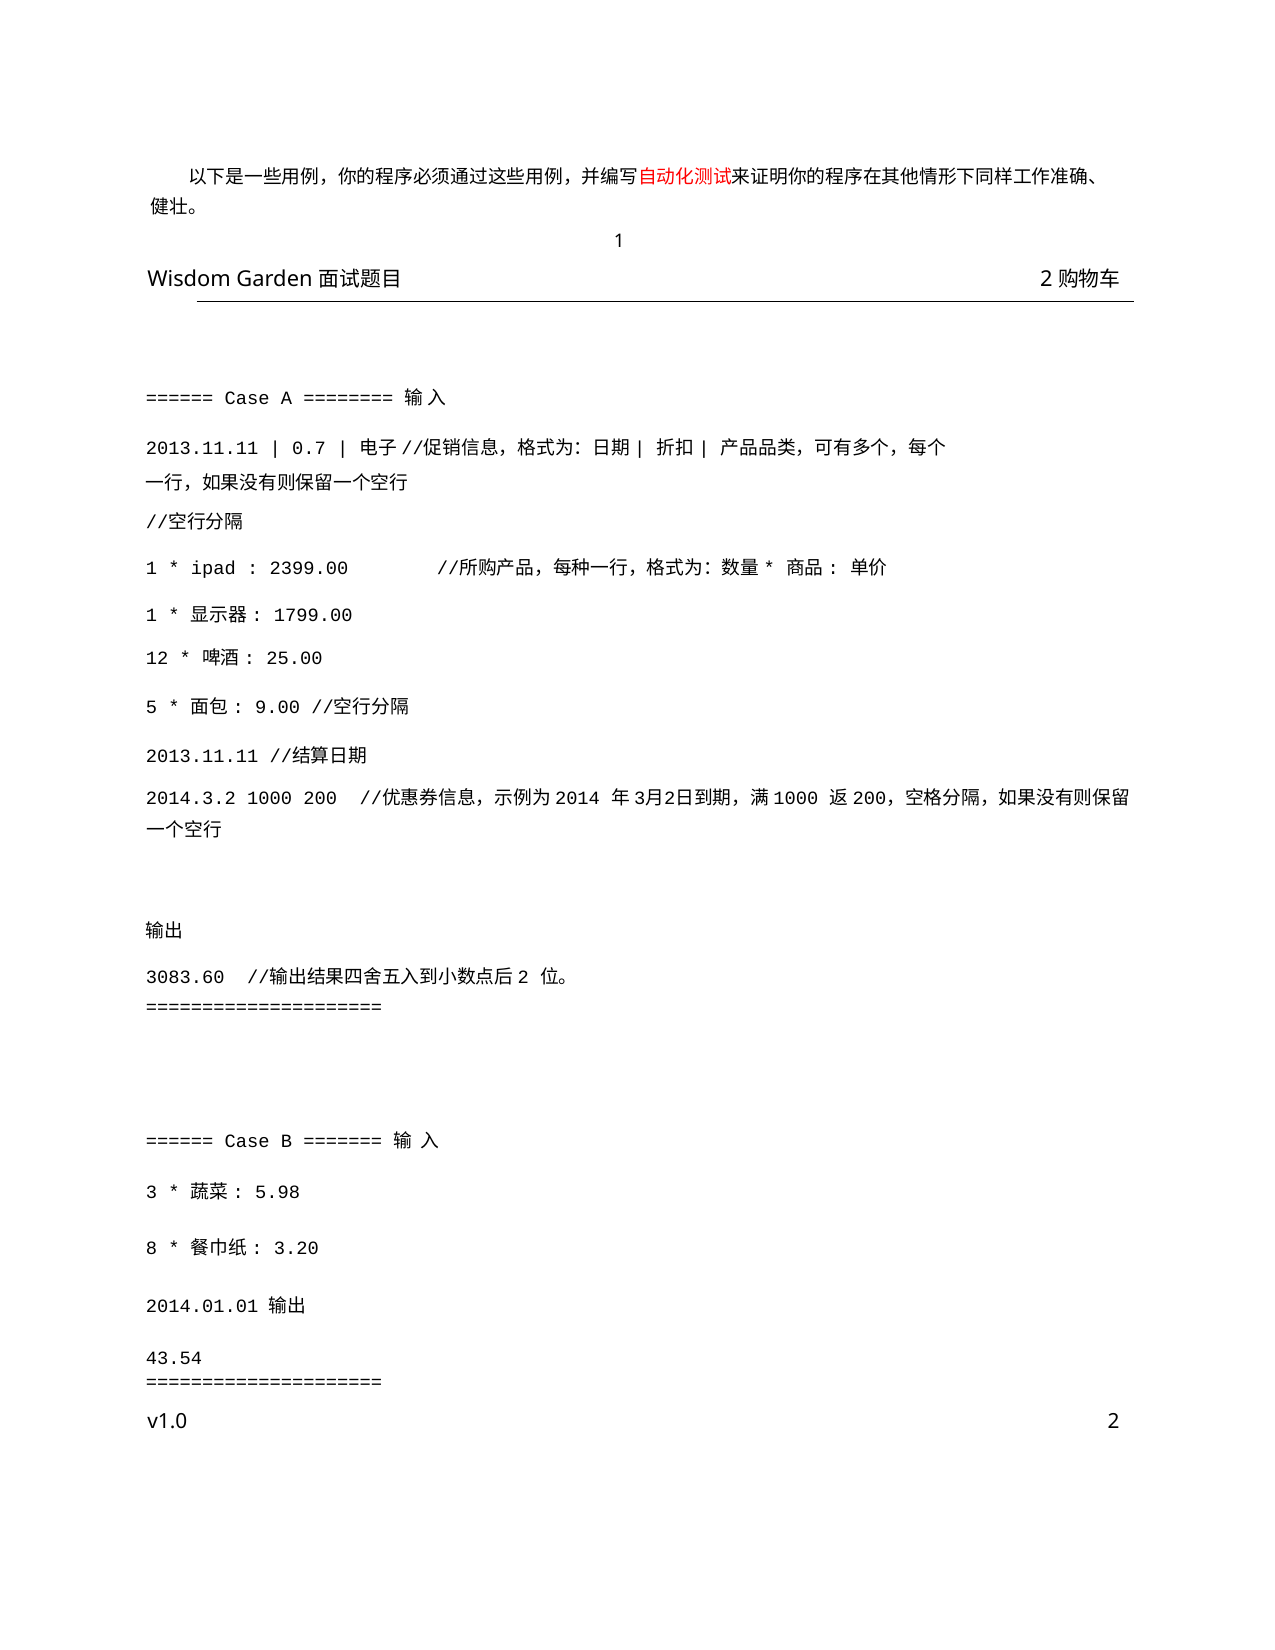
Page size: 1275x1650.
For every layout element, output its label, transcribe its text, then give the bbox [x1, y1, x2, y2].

text 5 * ⾯包 : 9.00 //空⾏分隔 [146, 692, 1134, 719]
text 输出 [146, 916, 1134, 943]
text 2013.11.11 //结算⽇期 [146, 740, 1134, 768]
text 1 [147, 227, 1090, 253]
text ====== Case B ======= 输 ⼊ [146, 1126, 1134, 1153]
text 以下是一些用例，你的程序必须通过这些用例，并编写自动化测试来证明你的程序在其他情形下同样工作准确、健壮。 [150, 162, 1123, 219]
text ===================== [146, 998, 1134, 1019]
text 3 * 蔬菜 : 5.98 [146, 1176, 1134, 1204]
text ====== Case A ======== 输 ⼊ [146, 382, 1134, 410]
text ===================== [146, 1373, 1134, 1394]
text v1.0 2 [147, 1406, 1134, 1435]
text 3083.60 //输出结果四舍五⼊到⼩数点后 2 位。 [146, 962, 1134, 989]
text 2013.11.11 | 0.7 | 电⼦ //促销信息，格式为：⽇期 | 折扣 | 产品品类，可有多个，每个 [146, 433, 1134, 460]
text ⼀⾏，如果没有则保留⼀个空⾏ [146, 468, 1134, 495]
text 2014.01.01 输出 [146, 1290, 1134, 1318]
text 43.54 [146, 1348, 1134, 1370]
text 12 * 啤酒 : 25.00 [146, 642, 1134, 670]
text 2014.3.2 1000 200 //优惠券信息，⽰例为 2014 年 3⽉2⽇到期，满 1000 返 200，空格分隔，如果没有则保留⼀个空⾏ [146, 783, 1134, 843]
text 8 * 餐⼱纸 : 3.20 [146, 1232, 1134, 1260]
text Wisdom Garden 面试题目 2 购物车 [147, 262, 1134, 293]
text //空⾏分隔 [146, 507, 1134, 534]
text 1 * ipad : 2399.00 //所购产品，每种⼀⾏，格式为：数量 * 商品 : 单价 [146, 553, 1134, 580]
text 1 * 显⽰器 : 1799.00 [146, 600, 1134, 627]
